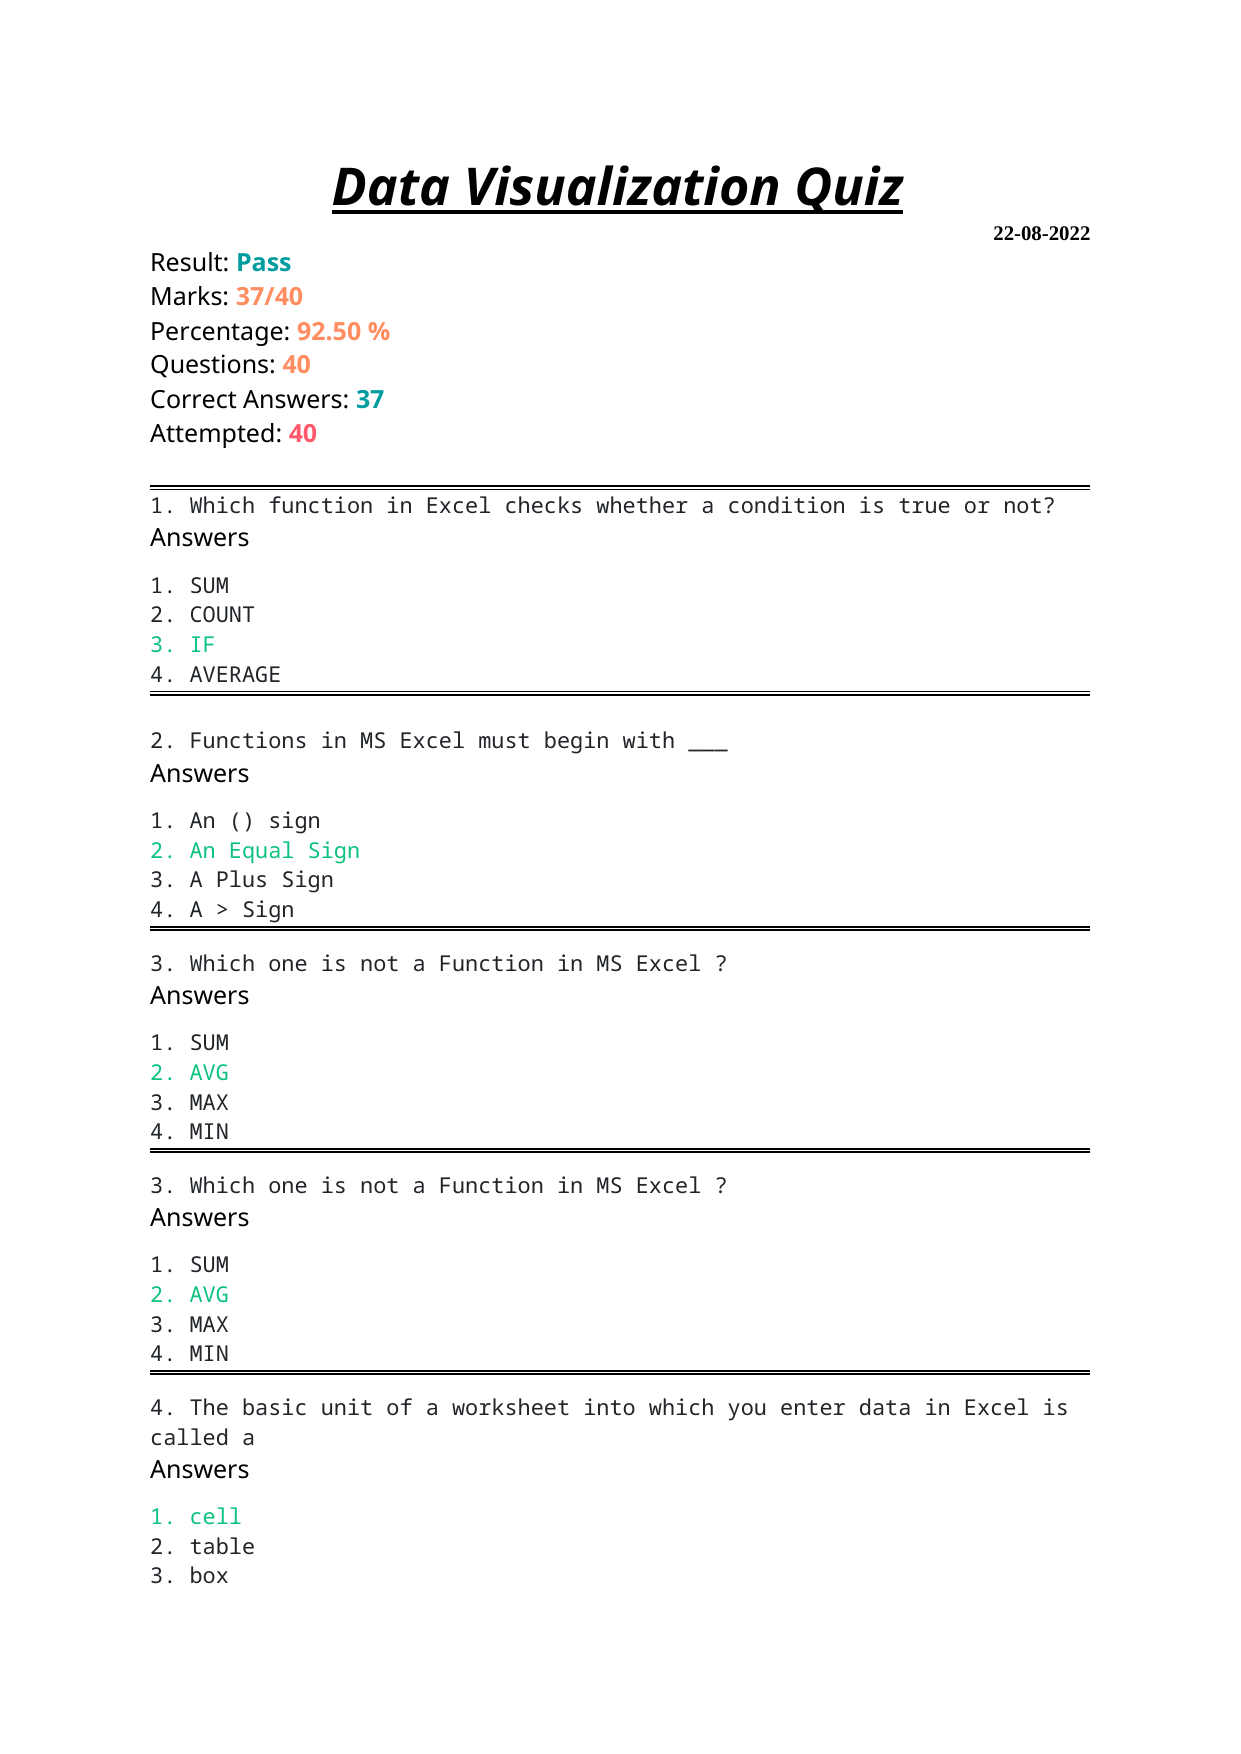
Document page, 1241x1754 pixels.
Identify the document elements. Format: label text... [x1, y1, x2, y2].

text Answers [150, 977, 1090, 1011]
text Correct Answers: 37 [150, 381, 1090, 415]
text 3. Which one is not a Function in MS Excel ? [150, 1169, 1090, 1199]
text 1. SUM [150, 1027, 1090, 1057]
text 4. A > Sign [150, 894, 1090, 926]
text Answers [150, 755, 1090, 789]
text Marks: 37/40 [150, 279, 1090, 313]
text 4. AVERAGE [150, 659, 1090, 691]
text 2. Functions in MS Excel must begin with ___ [150, 725, 1090, 755]
text 3. MAX [150, 1087, 1090, 1116]
text Answers [150, 520, 1090, 554]
text Data Visualization Quiz [150, 150, 1090, 221]
text 22-08-2022 [150, 221, 1090, 245]
text 1. SUM [150, 1249, 1090, 1279]
text 3. MAX [150, 1309, 1090, 1338]
text 1. cell [150, 1501, 1090, 1531]
text 2. An Equal Sign [150, 835, 1090, 864]
text Answers [150, 1199, 1090, 1233]
text 1. Which function in Excel checks whether a condition is true or not? [150, 490, 1090, 520]
text Questions: 40 [150, 347, 1090, 381]
text 4. The basic unit of a worksheet into which you enter data in Excel is called a [150, 1392, 1090, 1451]
text Attempted: 40 [150, 415, 1090, 449]
text 4. MIN [150, 1116, 1090, 1148]
text 3. box [150, 1561, 1090, 1590]
text 3. Which one is not a Function in MS Excel ? [150, 947, 1090, 977]
text 2. COUNT [150, 599, 1090, 629]
text 3. A Plus Sign [150, 864, 1090, 894]
text Answers [150, 1451, 1090, 1485]
text 2. AVG [150, 1057, 1090, 1087]
text 3. IF [150, 629, 1090, 659]
text Percentage: 92.50 % [150, 313, 1090, 347]
text 1. SUM [150, 570, 1090, 599]
text 2. AVG [150, 1279, 1090, 1309]
text 2. table [150, 1531, 1090, 1561]
text 1. An () sign [150, 805, 1090, 835]
text Result: Pass [150, 245, 1090, 279]
text 4. MIN [150, 1338, 1090, 1370]
